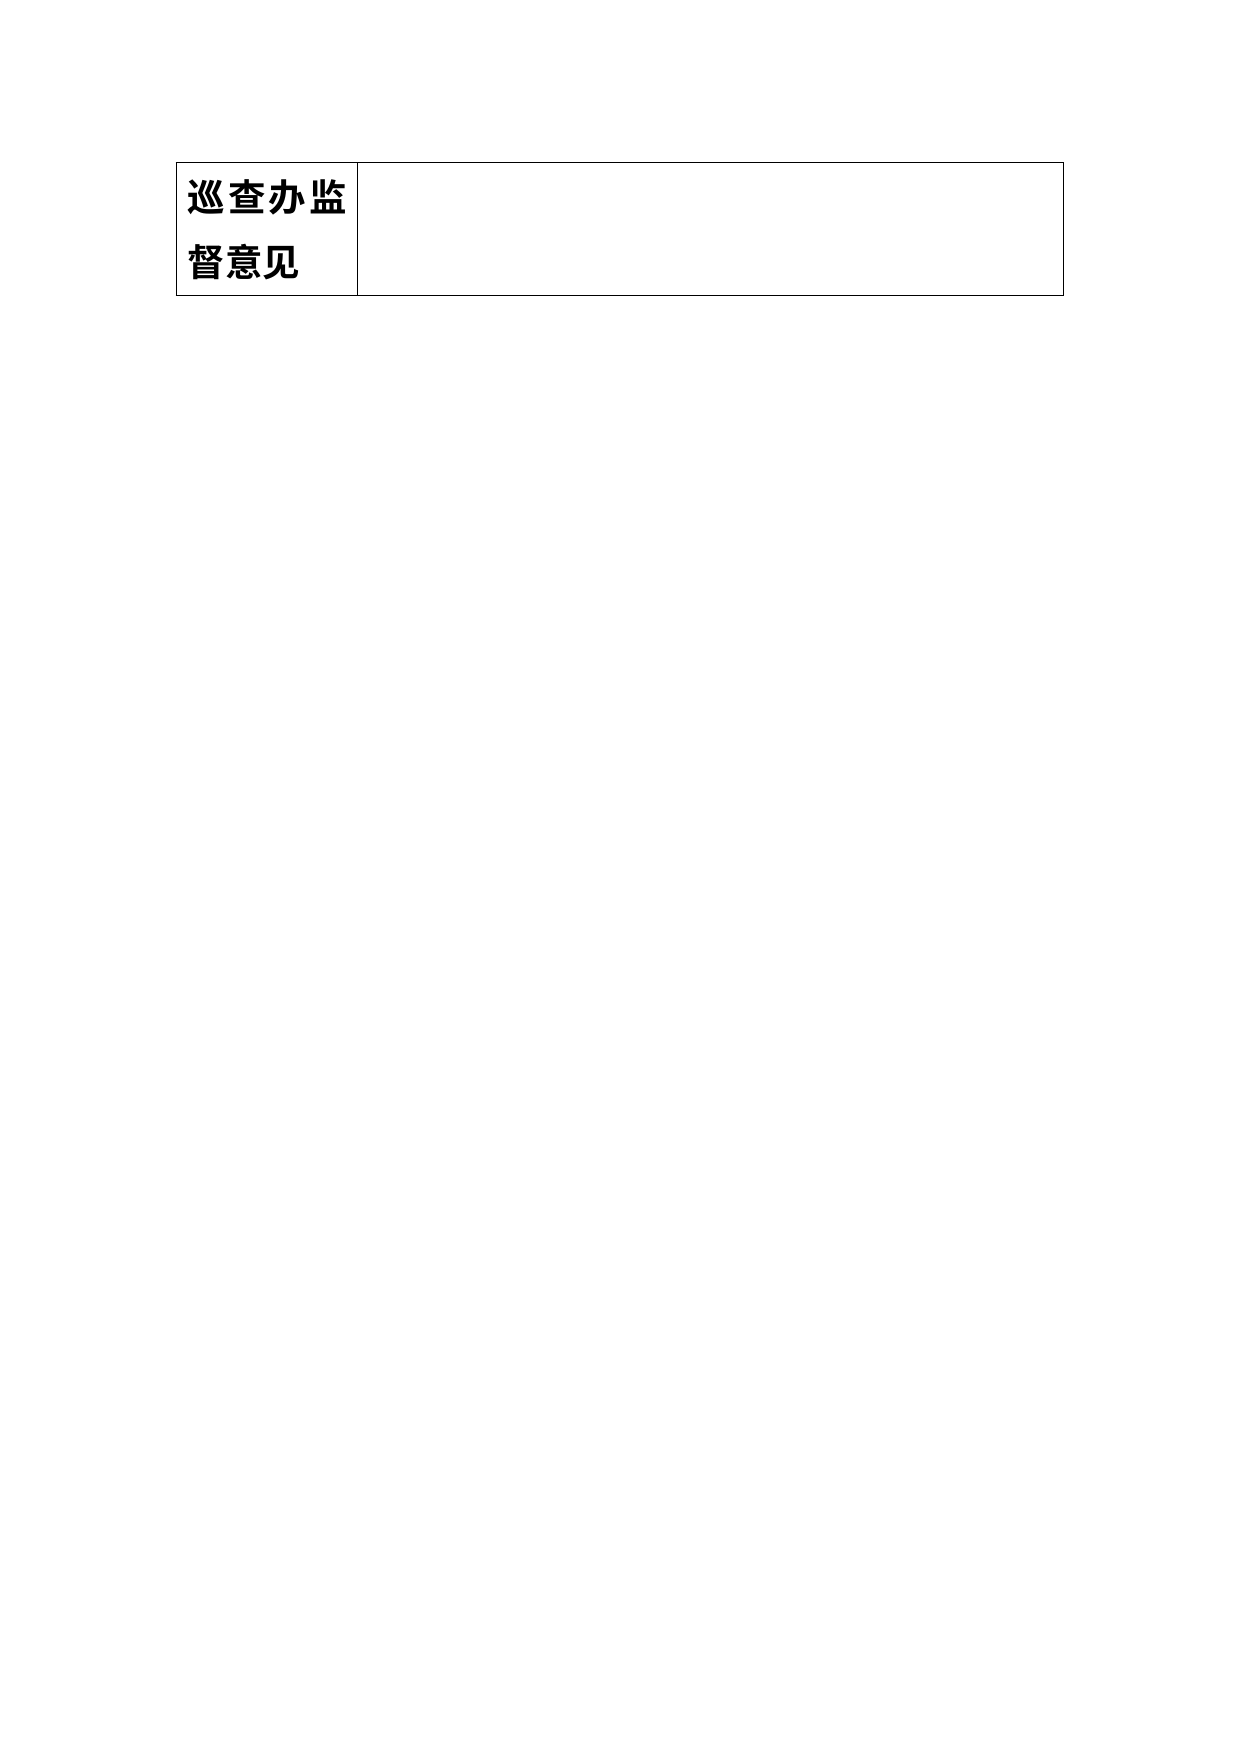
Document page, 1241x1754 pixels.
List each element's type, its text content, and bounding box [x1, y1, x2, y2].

table_cell [358, 163, 1063, 295]
table_cell 巡查办监督意见 [177, 163, 357, 295]
